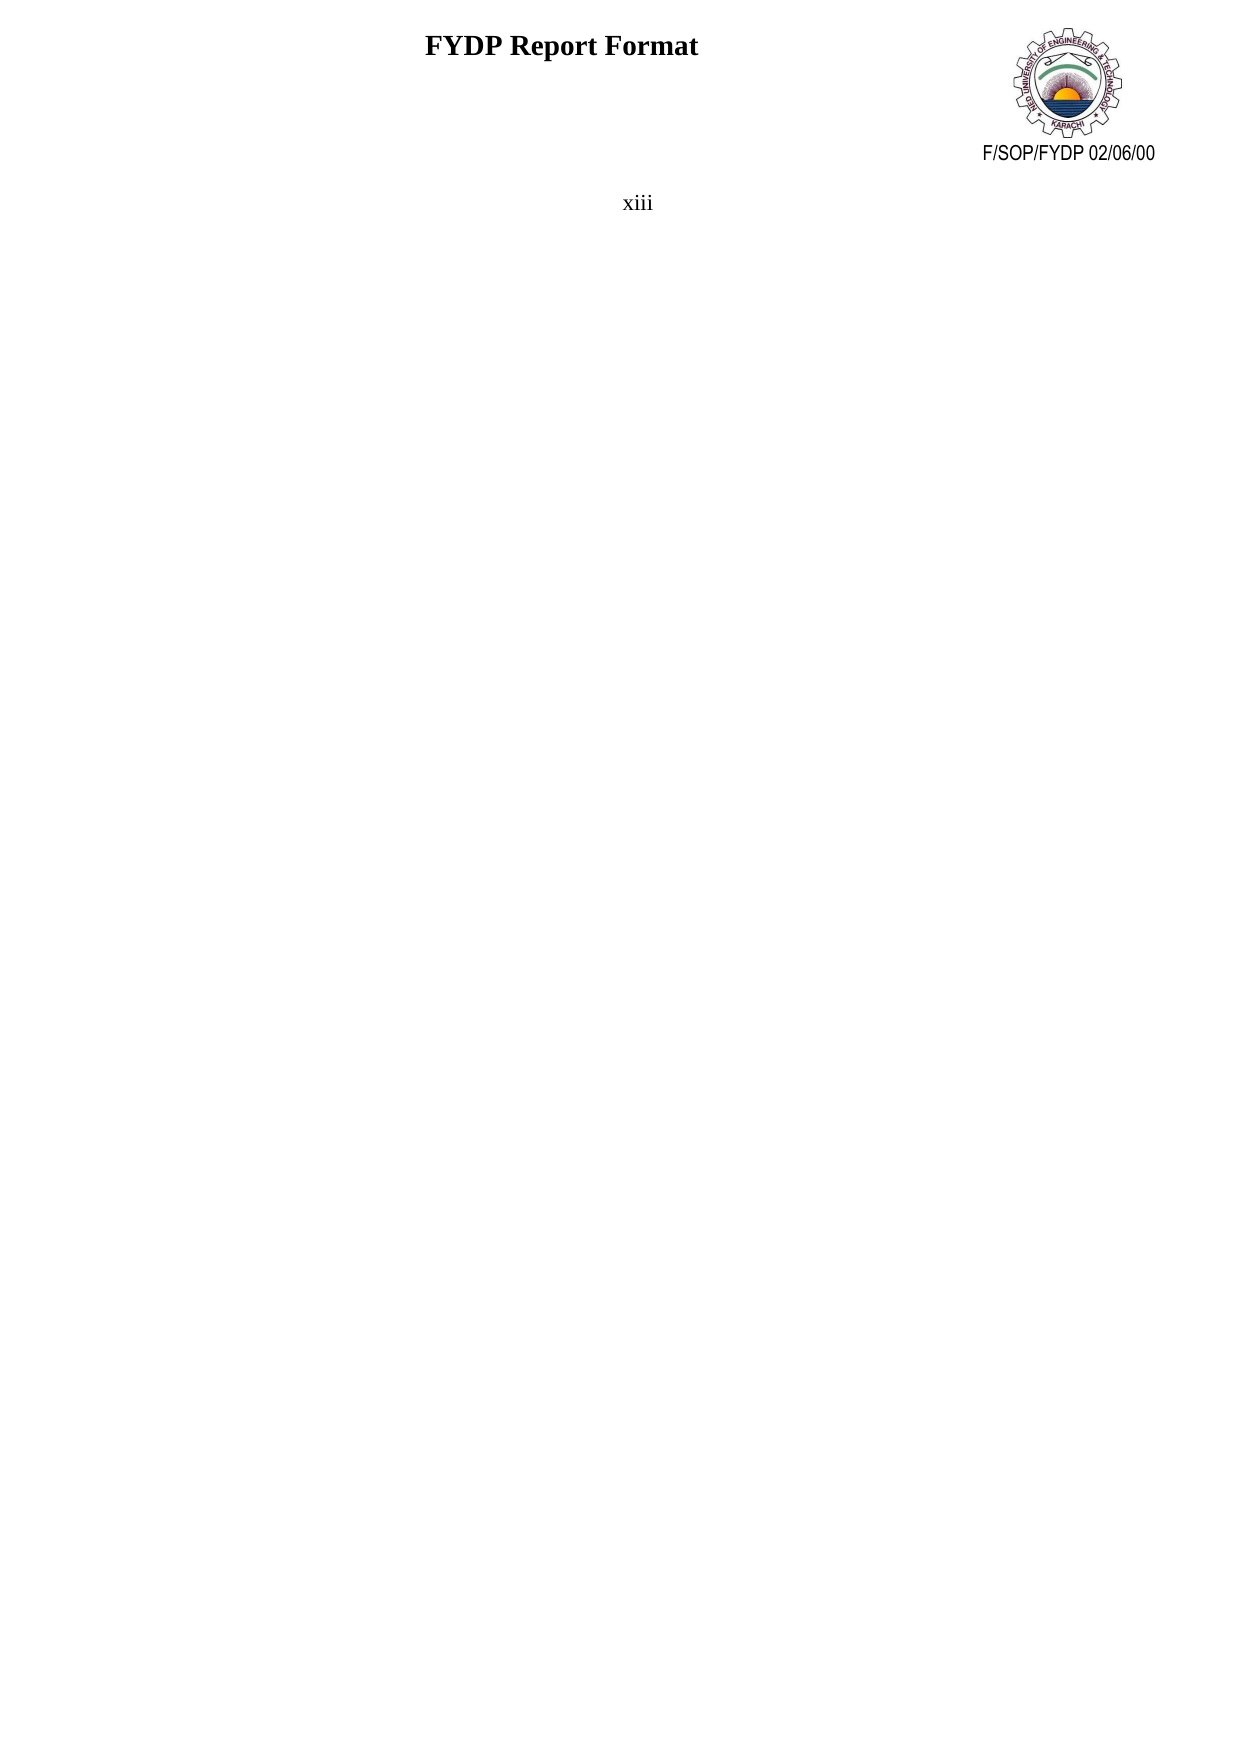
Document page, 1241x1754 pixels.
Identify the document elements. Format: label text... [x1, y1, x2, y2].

text xiii [169, 192, 1107, 215]
picture [1013, 28, 1125, 141]
